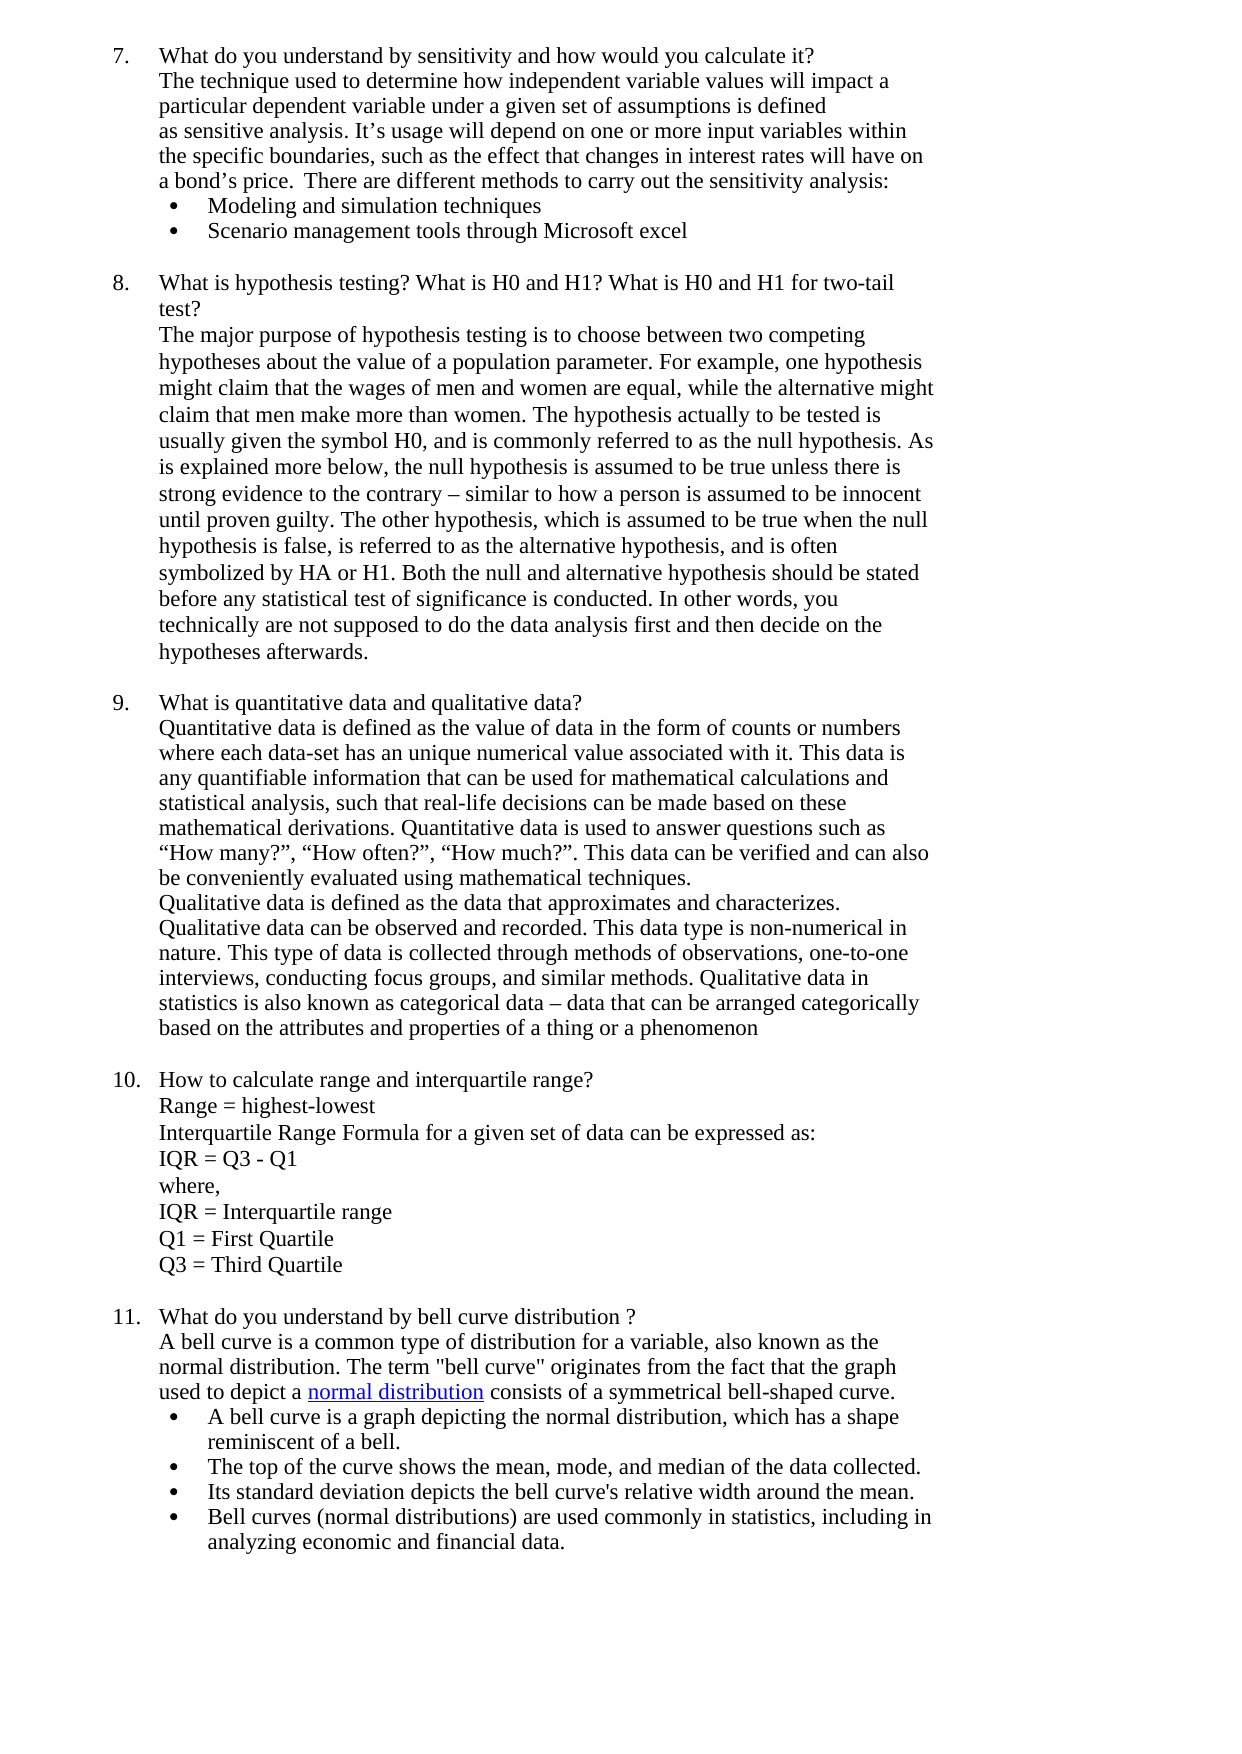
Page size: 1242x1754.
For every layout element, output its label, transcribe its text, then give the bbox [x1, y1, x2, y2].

list The major purpose of hypothesis testing is to choose between two competing hypotheses about the value of a population parameter. For example, one hypothesis might claim that the wages of men and women are equal, while the alternative might claim that men make more than women. The hypothesis actually to be tested is usually given the symbol H0, and is commonly referred to as the null hypothesis. As is explained more below, the null hypothesis is assumed to be true unless there is strong evidence to the contrary – similar to how a person is assumed to be innocent until proven guilty. The other hypothesis, which is assumed to be true when the null hypothesis is false, is referred to as the alternative hypothesis, and is often symbolized by HA or H1. Both the null and alternative hypothesis should be stated before any statistical test of significance is conducted. In other words, you technically are not supposed to do the data analysis first and then decide on the hypotheses afterwards. [159, 322, 940, 664]
text where, [159, 1172, 934, 1198]
text IQR = Interquartile range [159, 1198, 934, 1225]
text Q1 = First Quartile [159, 1225, 934, 1251]
list How to calculate range and interquartile range? [112, 1066, 934, 1092]
list Qualitative data is defined as the data that approximates and characterizes. Qualitative data can be observed and recorded. This data type is non-numerical in nature. This type of data is collected through methods of observations, one-to-one interviews, conducting focus groups, and similar methods. Qualitative data in statistics is also known as categorical data – data that can be arranged categorically based on the attributes and properties of a thing or a phenomenon [159, 891, 934, 1041]
list What do you understand by bell curve distribution ? [112, 1304, 934, 1329]
list Quantitative data is defined as the value of data in the form of counts or numbers where each data-set has an unique numerical value associated with it. This data is any quantifiable information that can be used for mathematical calculations and statistical analysis, such that real-life decisions can be made based on these mathematical derivations. Quantitative data is used to answer questions such as “How many?”, “How often?”, “How much?”. This data can be verified and can also be conveniently evaluated using mathematical techniques. [159, 716, 934, 891]
text Q3 = Third Quartile [159, 1252, 934, 1278]
list Scenario management tools through Microsoft excel [170, 219, 934, 244]
list Range = highest-lowest [159, 1092, 934, 1118]
list A bell curve is a graph depicting the normal distribution, which has a shape reminiscent of a bell. [170, 1404, 934, 1454]
text Interquartile Range Formula for a given set of data can be expressed as: [159, 1119, 934, 1145]
list Its standard deviation depicts the bell curve's relative width around the mean. [170, 1479, 934, 1504]
list Modeling and simulation techniques [170, 194, 934, 219]
text IQR = Q3 - Q1 [159, 1145, 934, 1172]
list The technique used to determine how independent variable values will impact a particular dependent variable under a given set of assumptions is defined as sensitive analysis. It’s usage will depend on one or more input variables within the specific boundaries, such as the effect that changes in interest rates will have on a bond’s price. There are different methods to carry out the sensitivity analysis: [159, 69, 934, 194]
list What is quantitative data and qualitative data? [112, 691, 934, 716]
list What is hypothesis testing? What is H0 and H1? What is H0 and H1 for two-tail test? [112, 269, 940, 322]
text A bell curve is a common type of distribution for a variable, also known as the normal distribution. The term "bell curve" originates from the fact that the graph used to depict a normal distribution consists of a symmetrical bell-shaped curve. [159, 1329, 934, 1404]
list Bell curves (normal distributions) are used commonly in statistics, including in analyzing economic and financial data. [170, 1504, 934, 1554]
list What do you understand by sensitivity and how would you calculate it? [112, 44, 934, 69]
list The top of the curve shows the mean, mode, and median of the data collected. [170, 1454, 934, 1479]
